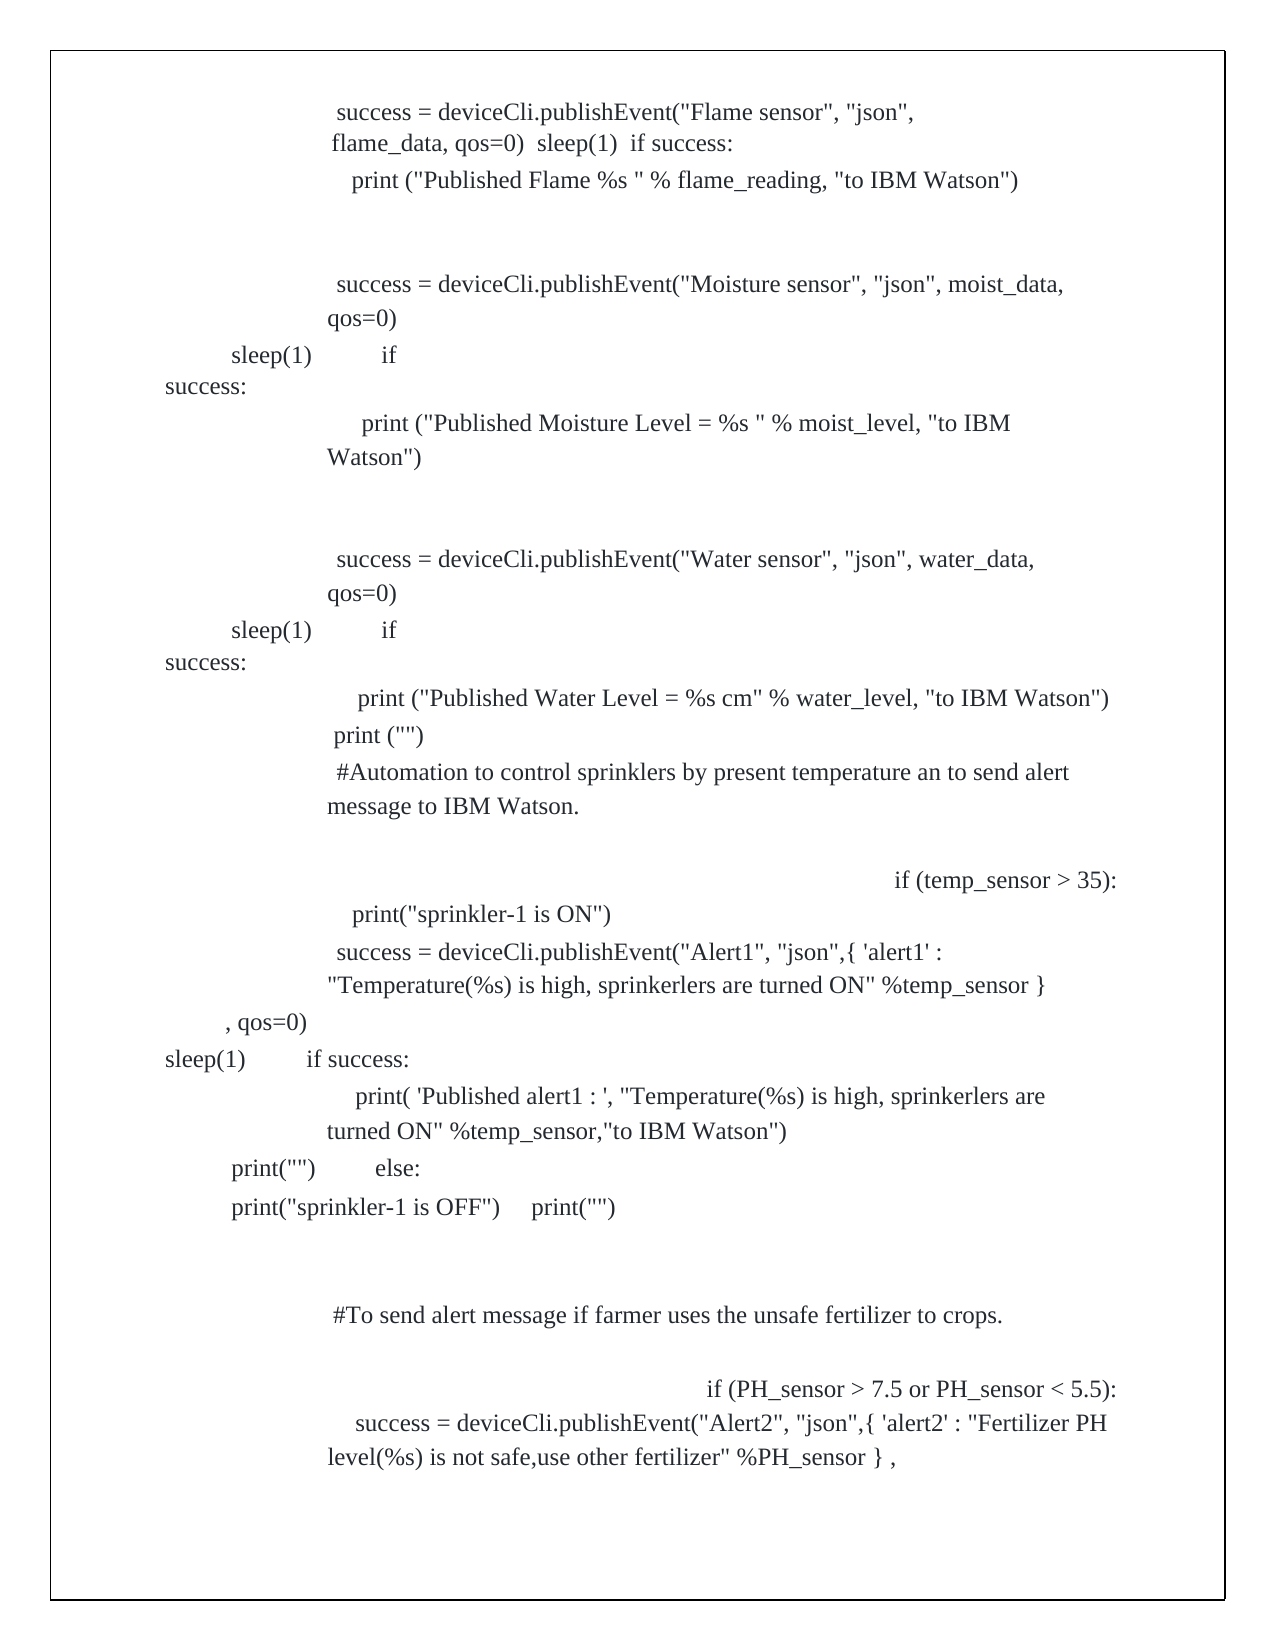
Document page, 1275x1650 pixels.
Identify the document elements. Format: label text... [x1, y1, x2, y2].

text print ("") [150, 721, 1116, 749]
text print("") else: [164, 1153, 472, 1182]
text print( 'Published alert1 : ', "Temperature(%s) is high, sprinkerlers are [330, 1081, 1115, 1110]
text level(%s) is not safe,use other fertilizer" %PH_sensor } , [150, 1442, 1116, 1471]
text #To send alert message if farmer uses the unsafe fertilizer to crops. [150, 1300, 1116, 1329]
text sleep(1) if success: [164, 616, 439, 675]
text success = deviceCli.publishEvent("Moisture sensor", "json", moist_data, [330, 269, 1115, 298]
text print("sprinkler-1 is OFF") print("") [164, 1192, 695, 1220]
text if (temp_sensor > 35): [151, 865, 1117, 894]
text , qos=0) sleep(1) if success: [164, 1007, 439, 1073]
text success = deviceCli.publishEvent("Flame sensor", "json", flame_data, qos=0) sleep(1) if success: [330, 97, 1037, 157]
text Watson") [150, 442, 1116, 471]
text success = deviceCli.publishEvent("Alert2", "json",{ 'alert2' : "Fertilizer PH [330, 1408, 1115, 1437]
text print ("Published Moisture Level = %s " % moist_level, "to IBM [330, 408, 1115, 437]
text print ("Published Flame %s " % flame_reading, "to IBM Watson") [150, 165, 1116, 193]
text qos=0) [150, 303, 1116, 332]
text success = deviceCli.publishEvent("Water sensor", "json", water_data, [330, 544, 1115, 573]
text message to IBM Watson. [150, 791, 1116, 820]
text #Automation to control sprinklers by present temperature an to send alert [330, 757, 1115, 786]
text qos=0) [150, 578, 1116, 607]
text print ("Published Water Level = %s cm" % water_level, "to IBM Watson") [150, 683, 1116, 712]
text if (PH_sensor > 7.5 or PH_sensor < 5.5): [151, 1374, 1117, 1403]
text sleep(1) if success: [164, 340, 439, 400]
text "Temperature(%s) is high, sprinkerlers are turned ON" %temp_sensor } [150, 970, 1116, 999]
text turned ON" %temp_sensor,"to IBM Watson") [150, 1116, 1116, 1144]
text print("sprinkler-1 is ON") [150, 899, 1116, 928]
text success = deviceCli.publishEvent("Alert1", "json",{ 'alert1' : [330, 937, 1115, 965]
